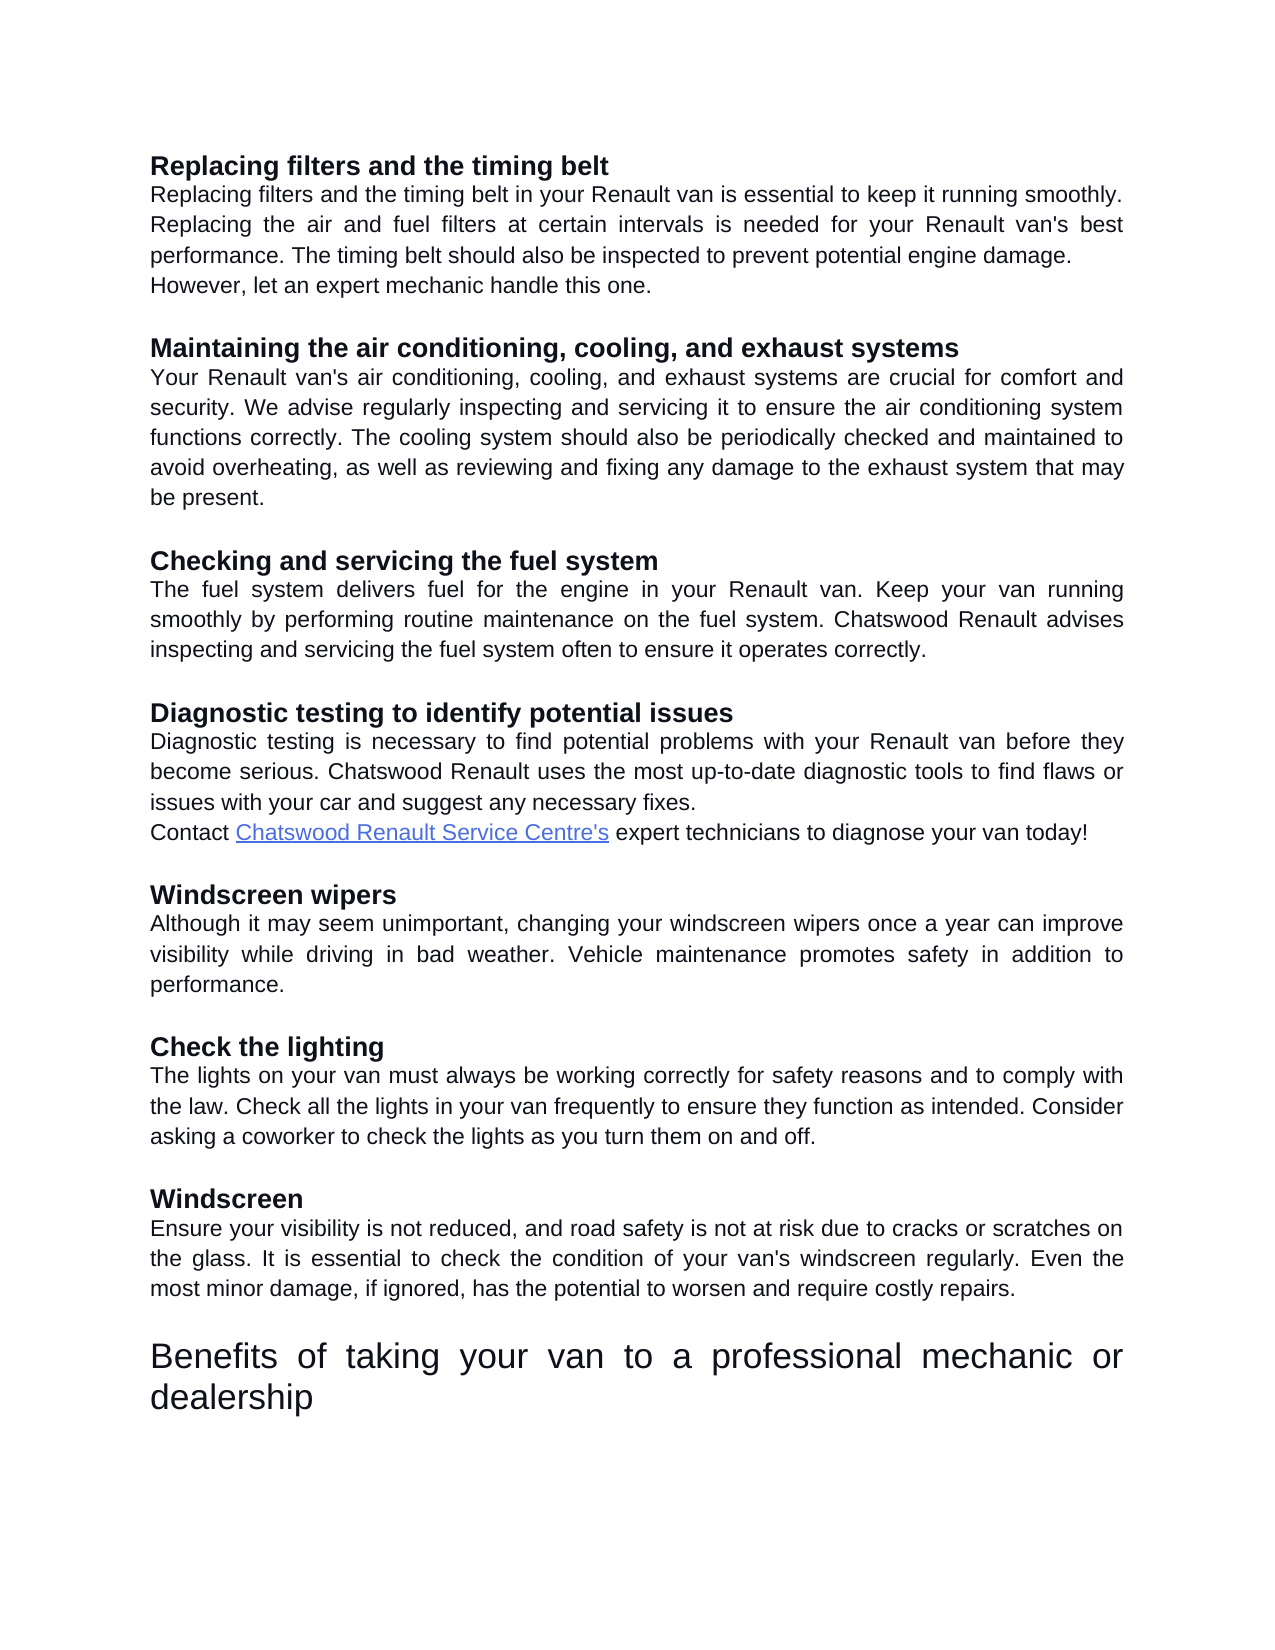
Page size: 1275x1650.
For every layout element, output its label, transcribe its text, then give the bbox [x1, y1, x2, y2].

text Diagnostic testing is necessary to find potential problems with your Renault van before they become serious. Chatswood Renault uses the most up-to-date diagnostic tools to find flaws or issues with your car and suggest any necessary fixes. [150, 728, 1125, 815]
text The lights on your van must always be working correctly for safety reasons and to comply with the law. Check all the lights in your van frequently to ensure they function as intended. Consider asking a coworker to check the lights as you turn them on and off. [150, 1062, 1125, 1149]
subtitle Checking and servicing the fuel system [150, 545, 1125, 576]
text Ensure your visibility is not reduced, and road safety is not at risk due to cracks or scratches on the glass. It is essential to check the condition of your van's windscreen regularly. Even the most minor damage, if ignored, has the potential to worsen and require costly repairs. [150, 1214, 1125, 1301]
subtitle Replacing filters and the timing belt [150, 150, 1125, 181]
subtitle Benefits of taking your van to a professional mechanic or dealership [150, 1335, 1125, 1417]
text Your Renault van's air conditioning, cooling, and exhaust systems are crucial for comfort and security. We advise regularly inspecting and servicing it to ensure the air conditioning system functions correctly. The cooling system should also be periodically checked and maintained to avoid overheating, as well as reviewing and fixing any damage to the exhaust system that may be present. [150, 363, 1125, 511]
text The fuel system delivers fuel for the engine in your Renault van. Keep your van running smoothly by performing routine maintenance on the fuel system. Chatswood Renault advises inspecting and servicing the fuel system often to ensure it operates correctly. [150, 576, 1125, 663]
text Although it may seem unimportant, changing your windscreen wipers once a year can improve visibility while driving in bad weather. Vehicle maintenance promotes safety in addition to performance. [150, 910, 1125, 997]
text Contact Chatswood Renault Service Centre's expert technicians to diagnose your van today! [150, 819, 1125, 845]
text Replacing filters and the timing belt in your Renault van is essential to keep it running smoothly. Replacing the air and fuel filters at certain intervals is needed for your Renault van's best performance. The timing belt should also be inspected to prevent potential engine damage. [150, 181, 1125, 268]
text However, let an expert mechanic handle this one. [150, 272, 1125, 298]
subtitle Windscreen [150, 1183, 1125, 1214]
subtitle Check the lighting [150, 1031, 1125, 1062]
subtitle Maintaining the air conditioning, cooling, and exhaust systems [150, 332, 1125, 363]
subtitle Windscreen wipers [150, 879, 1125, 910]
subtitle Diagnostic testing to identify potential issues [150, 697, 1125, 728]
